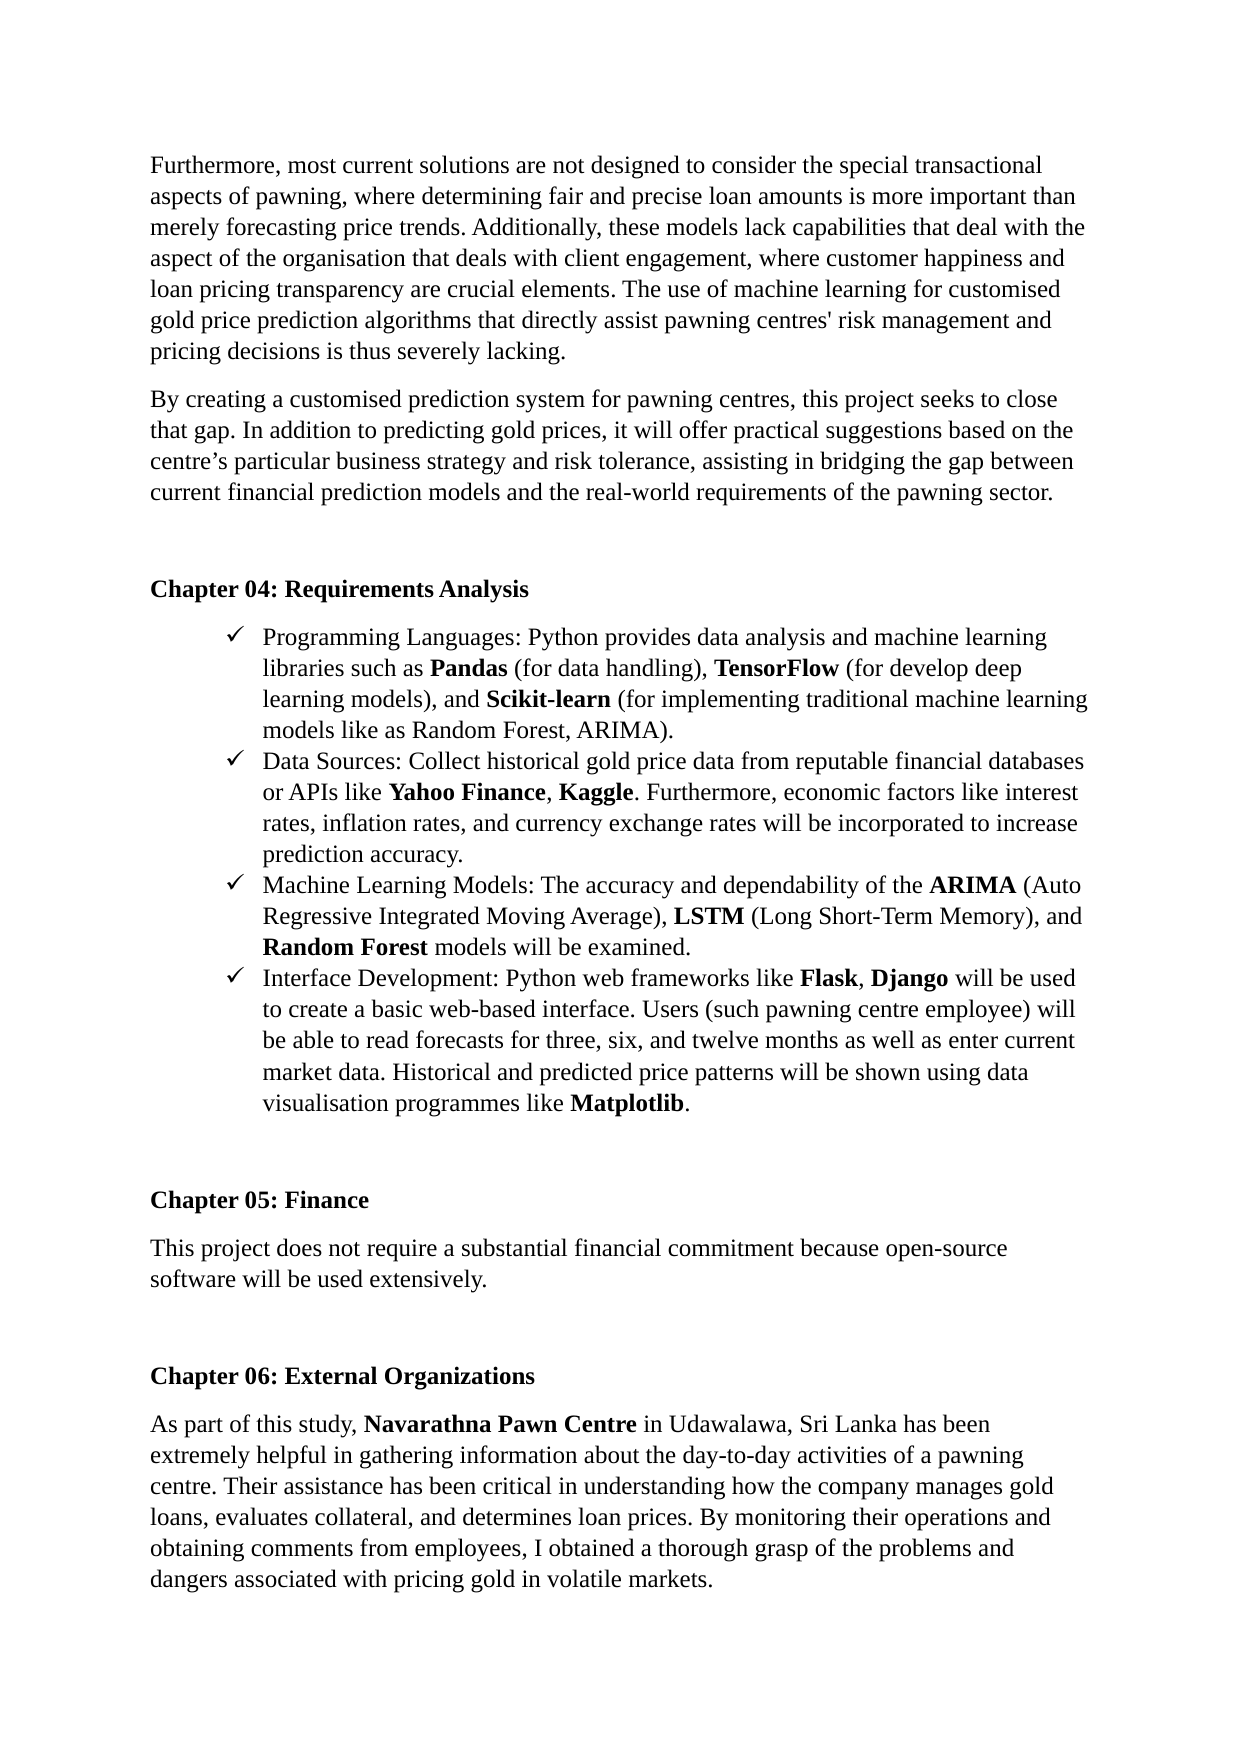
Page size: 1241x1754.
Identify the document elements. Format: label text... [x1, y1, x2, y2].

list Machine Learning Models: The accuracy and dependability of the ARIMA (Auto Regressive Integrated Moving Average), LSTM (Long Short-Term Memory), and Random Forest models will be examined. [225, 870, 1090, 961]
text Chapter 05: Finance [150, 1185, 1090, 1214]
text By creating a customised prediction system for pawning centres, this project seeks to close that gap. In addition to predicting gold prices, it will offer practical suggestions based on the centre’s particular business strategy and risk tolerance, assisting in bridging the gap between current financial prediction models and the real-world requirements of the pawning sector. [150, 384, 1090, 506]
list Interface Development: Python web frameworks like Flask, Django will be used to create a basic web-based interface. Users (such pawning centre employee) will be able to read forecasts for three, six, and twelve months as well as enter current market data. Historical and predicted price patterns will be shown using data visualisation programmes like Matplotlib. [225, 963, 1090, 1116]
text As part of this study, Navarathna Pawn Centre in Udawalawa, Sri Lanka has been extremely helpful in gathering information about the day-to-day activities of a pawning centre. Their assistance has been critical in understanding how the company manages gold loans, evaluates collateral, and determines loan prices. By monitoring their operations and obtaining comments from employees, I obtained a thorough grasp of the problems and dangers associated with pricing gold in volatile markets. [150, 1409, 1090, 1593]
list Programming Languages: Python provides data analysis and machine learning libraries such as Pandas (for data handling), TensorFlow (for develop deep learning models), and Scikit-learn (for implementing traditional machine learning models like as Random Forest, ARIMA). [225, 622, 1090, 744]
text This project does not require a substantial financial commitment because open-source software will be used extensively. [150, 1233, 1090, 1292]
text Furthermore, most current solutions are not designed to consider the special transactional aspects of pawning, where determining fair and precise loan amounts is more important than merely forecasting price trends. Additionally, these models lack capabilities that deal with the aspect of the organisation that deals with client engagement, where customer happiness and loan pricing transparency are crucial elements. The use of machine learning for customised gold price prediction algorithms that directly assist pawning centres' risk management and pricing decisions is thus severely lacking. [150, 150, 1090, 365]
list Data Sources: Collect historical gold price data from reputable financial databases or APIs like Yahoo Finance, Kaggle. Furthermore, economic factors like interest rates, inflation rates, and currency exchange rates will be incorporated to increase prediction accuracy. [225, 746, 1090, 868]
text Chapter 06: External Organizations [150, 1361, 1090, 1390]
text Chapter 04: Requirements Analysis [150, 574, 1090, 603]
